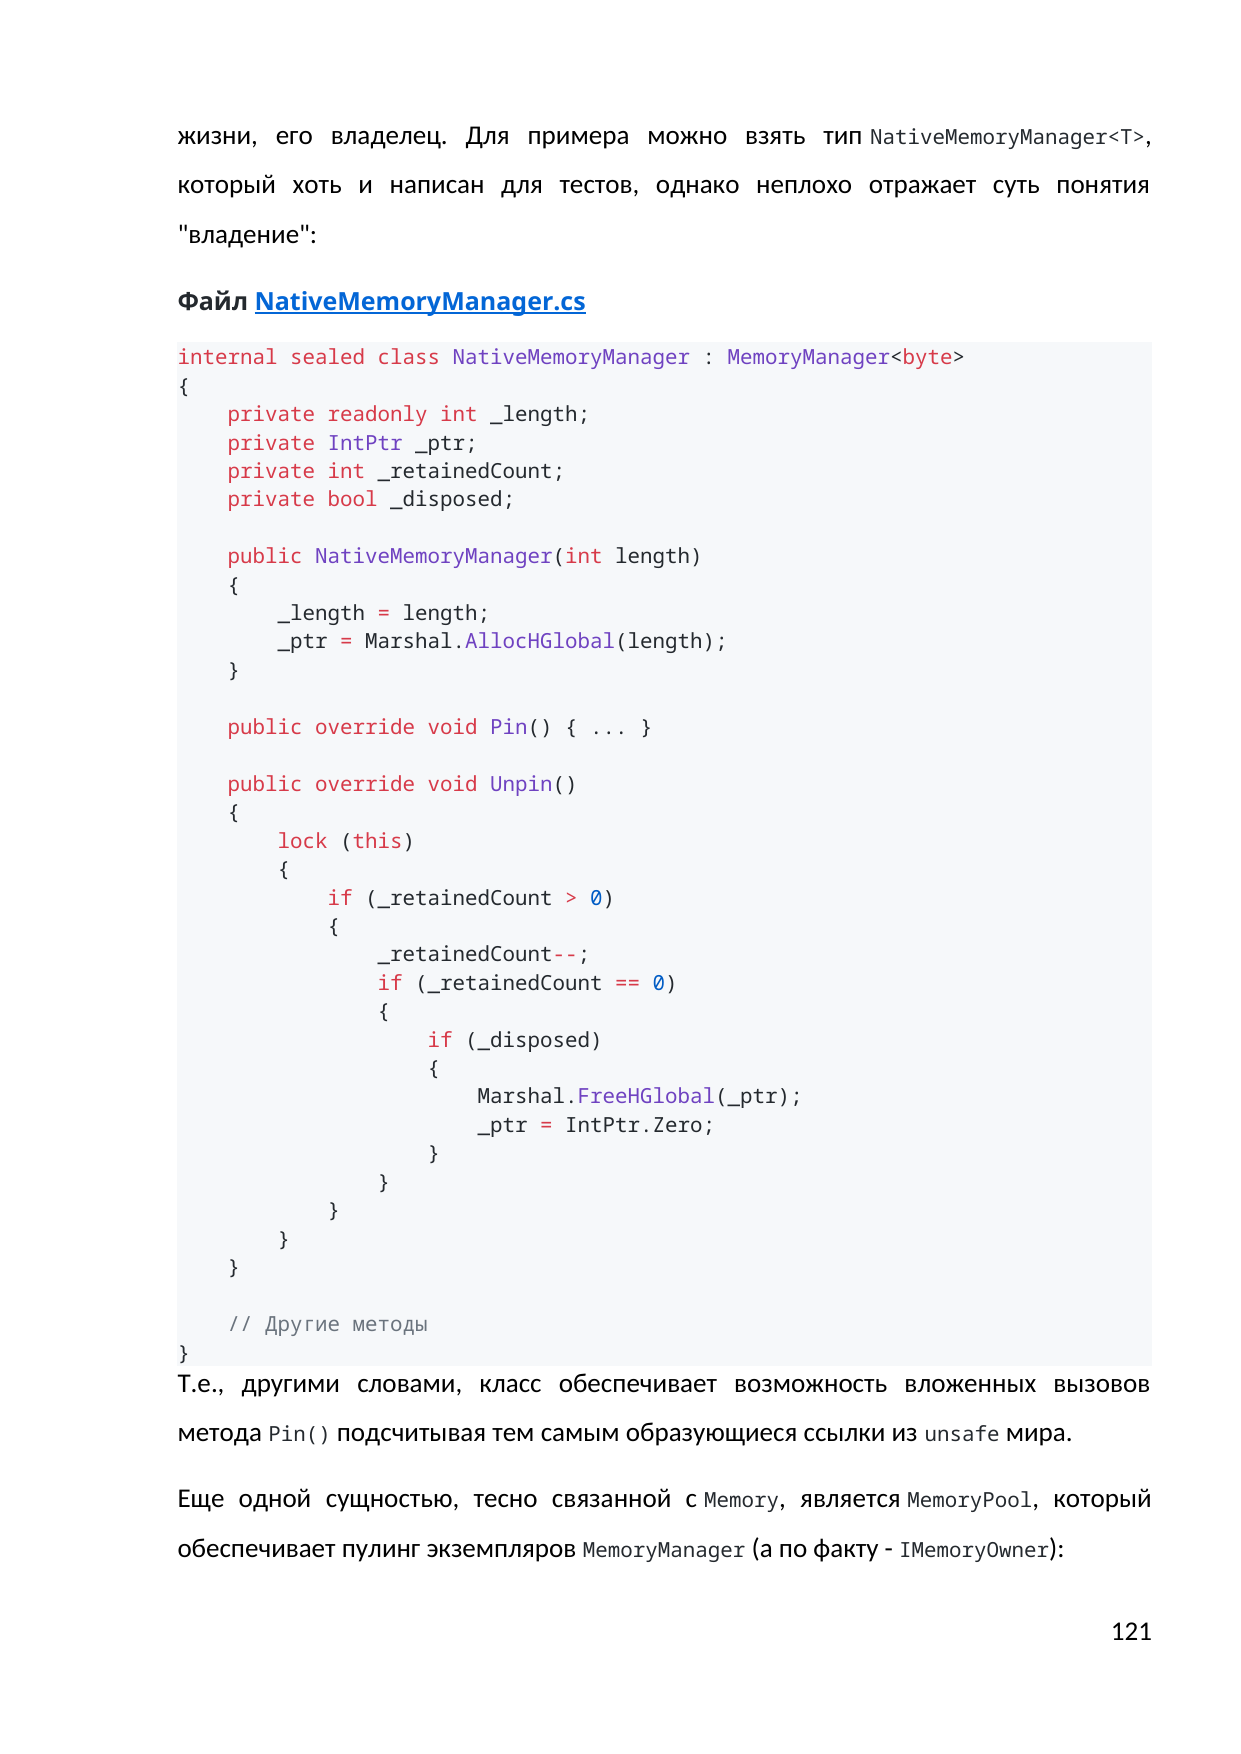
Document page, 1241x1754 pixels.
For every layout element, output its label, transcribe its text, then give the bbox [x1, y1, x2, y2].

text Файл NativeMemoryManager.cs [177, 283, 1152, 317]
text _retainedCount--; [177, 939, 1152, 968]
text Еще одной сущностью, тесно связанной с Memory, является MemoryPool, который обеспечивает пулинг экземпляров MemoryManager (а по факту - IMemoryOwner): [177, 1482, 1152, 1564]
text } [177, 1167, 1152, 1195]
text public override void Unpin() [177, 769, 1152, 797]
text _length = length; [177, 598, 1152, 627]
text } [177, 1252, 1152, 1281]
text } [177, 1138, 1152, 1167]
text { [177, 996, 1152, 1025]
text { [177, 854, 1152, 883]
text private int _retainedCount; [177, 456, 1152, 484]
text // Другие методы [177, 1309, 1152, 1338]
text } [177, 1338, 1152, 1366]
text lock (this) [177, 826, 1152, 854]
text _ptr = Marshal.AllocHGlobal(length); [177, 627, 1152, 655]
text internal sealed class NativeMemoryManager : MemoryManager<byte> [177, 342, 1152, 371]
text { [177, 570, 1152, 598]
text if (_retainedCount > 0) [177, 883, 1152, 911]
text { [177, 911, 1152, 939]
text { [177, 371, 1152, 399]
text private IntPtr _ptr; [177, 428, 1152, 456]
text } [177, 1224, 1152, 1252]
text private readonly int _length; [177, 399, 1152, 428]
text Т.е., другими словами, класс обеспечивает возможность вложенных вызовов метода Pin() подсчитывая тем самым образующиеся ссылки из unsafe мира. [177, 1366, 1152, 1448]
text public NativeMemoryManager(int length) [177, 541, 1152, 570]
text public override void Pin() { ... } [177, 712, 1152, 740]
text } [177, 1195, 1152, 1224]
text if (_disposed) [177, 1025, 1152, 1053]
text Marshal.FreeHGlobal(_ptr); [177, 1082, 1152, 1110]
text private bool _disposed; [177, 484, 1152, 513]
text } [177, 655, 1152, 683]
text { [177, 797, 1152, 826]
text { [177, 1053, 1152, 1082]
text _ptr = IntPtr.Zero; [177, 1110, 1152, 1138]
text if (_retainedCount == 0) [177, 968, 1152, 996]
